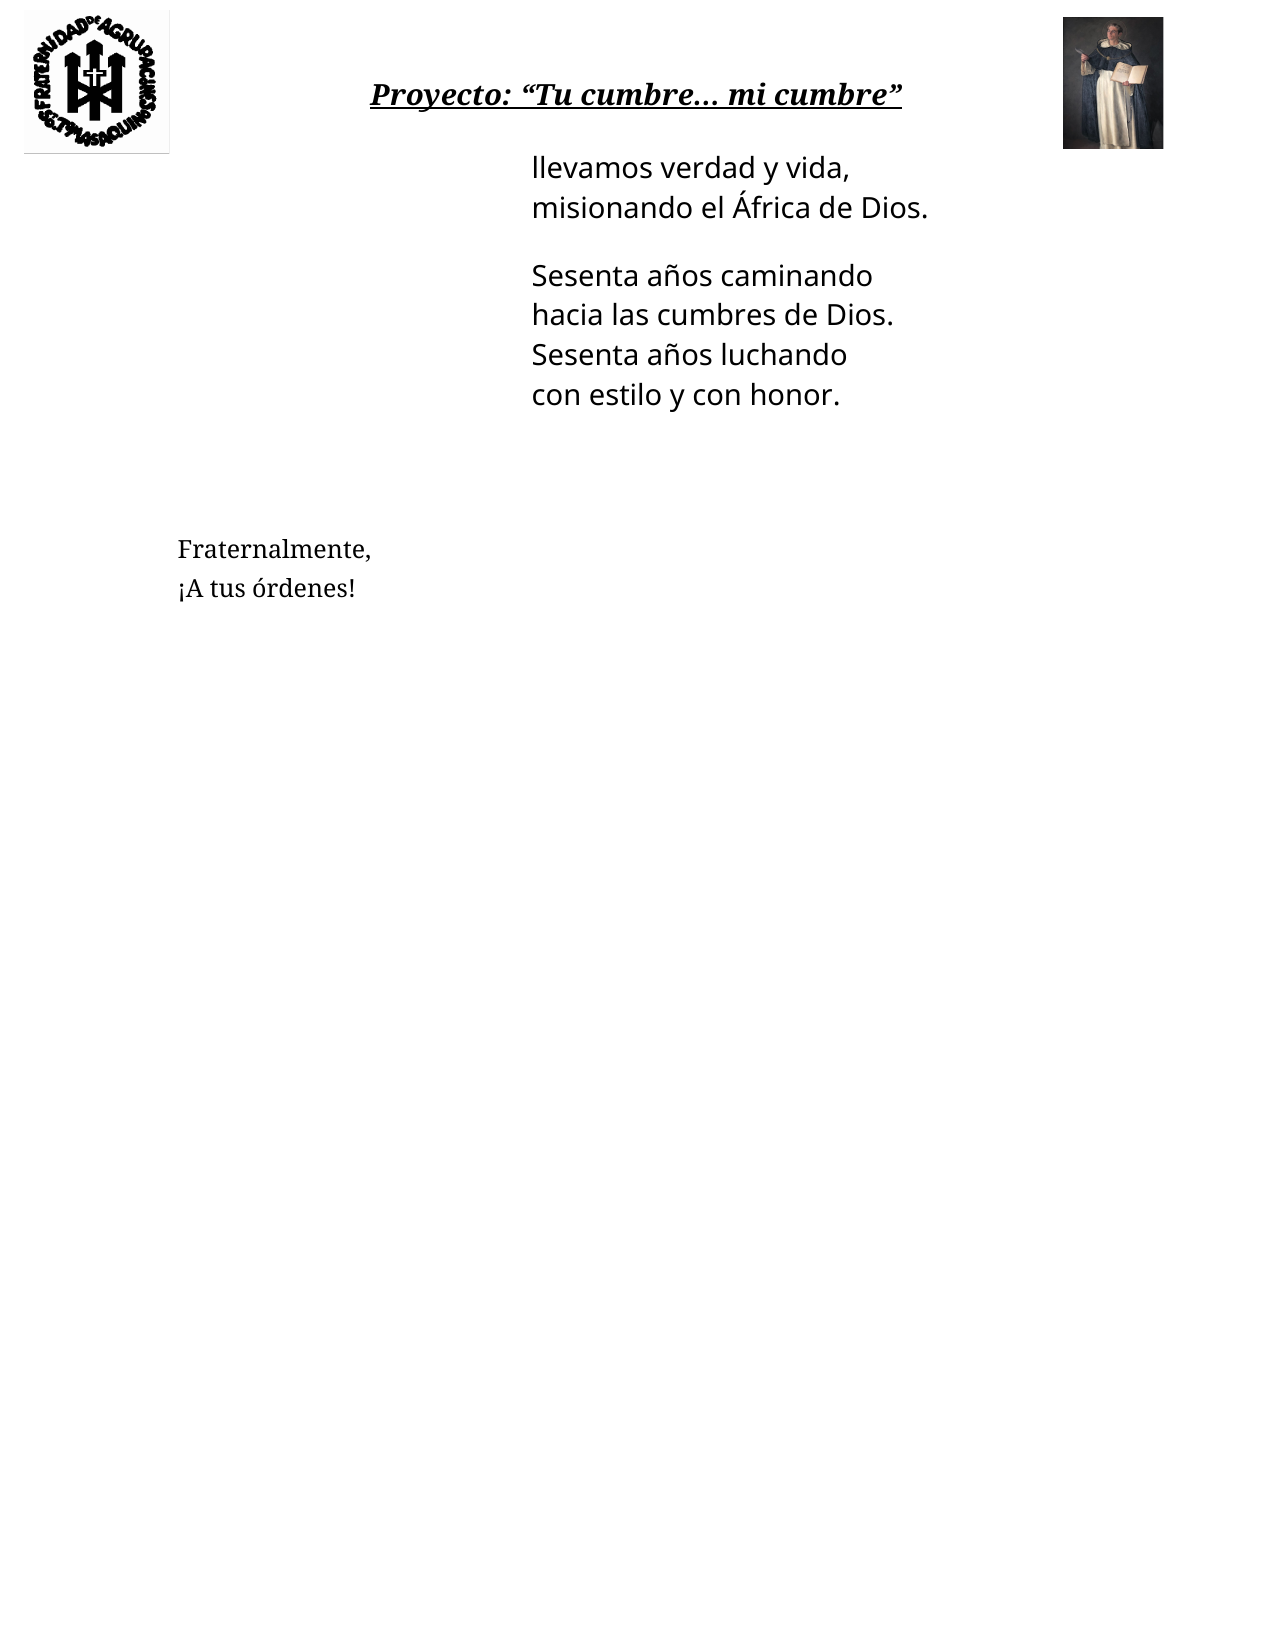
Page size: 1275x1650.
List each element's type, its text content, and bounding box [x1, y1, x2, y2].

picture [24, 10, 170, 154]
text con estilo y con honor. [531, 374, 1098, 414]
text Sesenta años caminando [531, 255, 1098, 295]
text Sesenta años luchando [531, 334, 1098, 374]
text hacia las cumbres de Dios. [531, 295, 1098, 334]
text Fraternalmente, [177, 531, 1098, 565]
picture [1063, 17, 1164, 149]
text llevamos verdad y vida, [531, 148, 1098, 187]
text misionando el África de Dios. [531, 187, 1098, 227]
text ¡A tus órdenes! [177, 570, 1098, 604]
